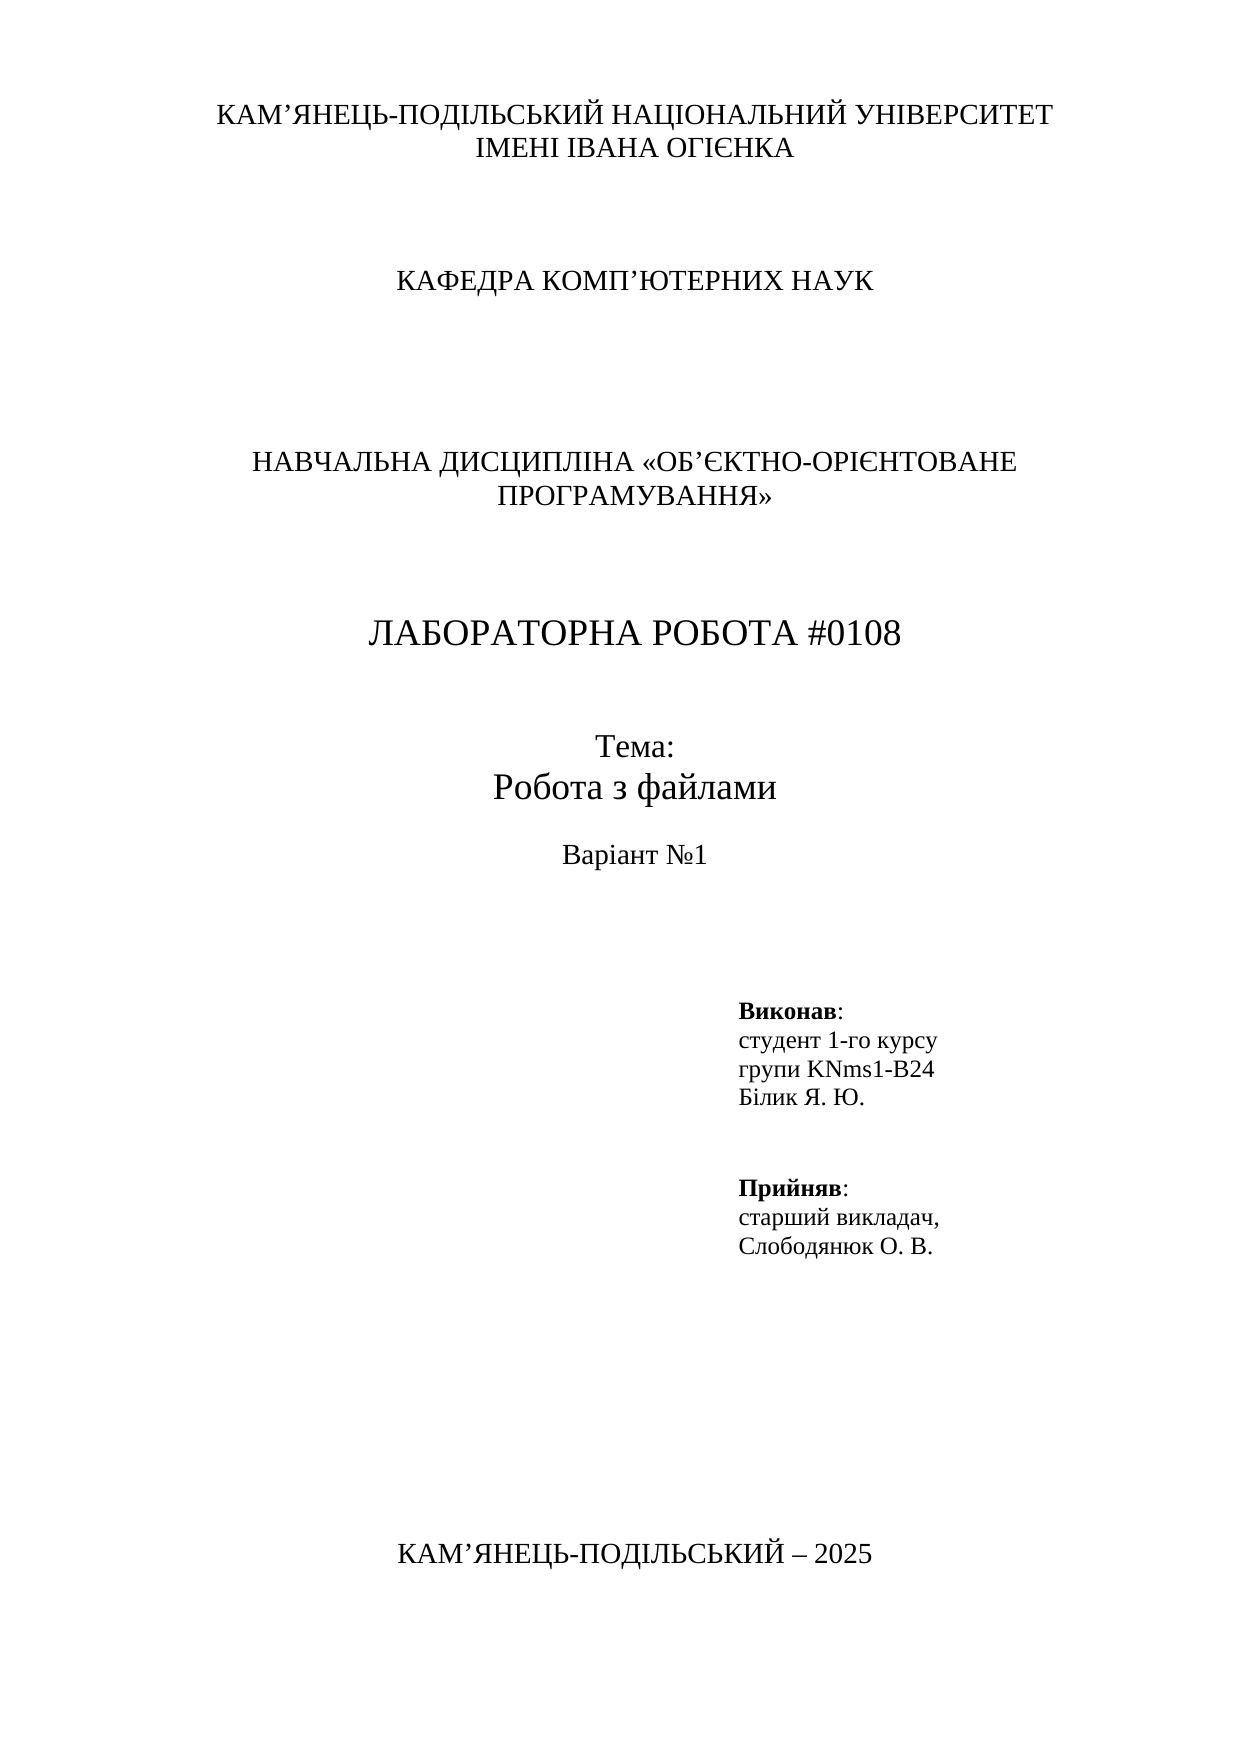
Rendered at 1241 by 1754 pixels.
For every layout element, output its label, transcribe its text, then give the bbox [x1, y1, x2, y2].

text Виконав: студент 1-го курсу групи KNms1-B24 Білик Я. Ю. [738, 996, 1152, 1111]
subtitle Навчальна дисципліна «Об’єктно-орієнтоване програмування» [118, 444, 1152, 512]
subtitle Кам’янець-Подільський – 2025 [118, 1537, 1152, 1570]
text Прийняв: старший викладач, Слободянюк О. В. [738, 1173, 1152, 1259]
text Робота з файлами [118, 764, 1152, 808]
subtitle Кам’янець-Подільський національний університет імені Івана Огієнка [118, 97, 1152, 164]
text Варіант №1 [118, 837, 1152, 871]
subtitle ЛАБОРАТОРНА РОБОТА #0108 [118, 610, 1152, 653]
subtitle КАФЕДРА КОМП’ЮТЕРНИХ НАУК [118, 263, 1152, 296]
subtitle Тема: [118, 726, 1152, 764]
